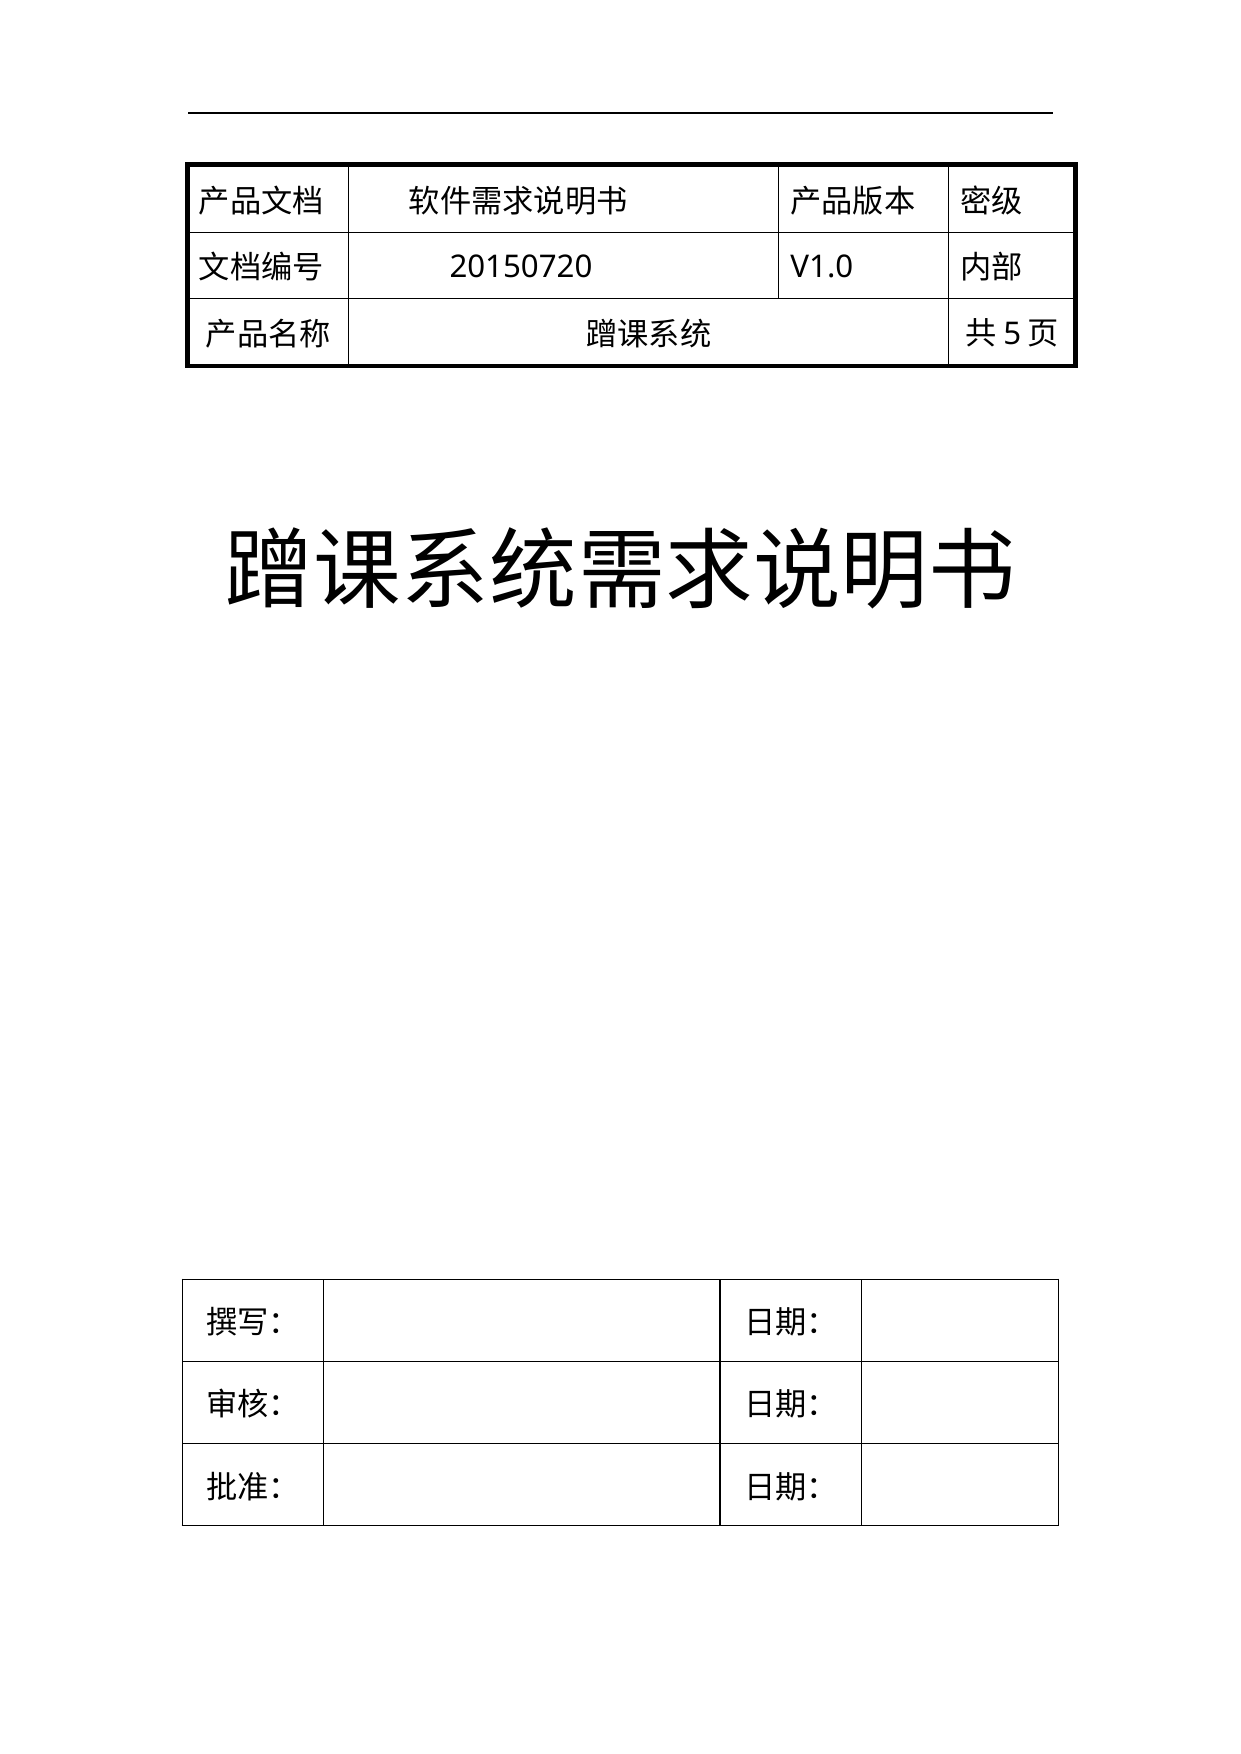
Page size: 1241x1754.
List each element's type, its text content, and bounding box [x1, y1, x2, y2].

table_header 撰写： [183, 1280, 323, 1361]
table_header [862, 1280, 1058, 1361]
table_cell V1.0 [779, 233, 948, 298]
table_header [324, 1280, 719, 1361]
table_cell 文档编号 [190, 233, 348, 298]
table_header 软件需求说明书 [349, 167, 778, 232]
table_cell 批准： [183, 1444, 323, 1525]
table_cell 审核： [183, 1362, 323, 1443]
table_cell [862, 1362, 1058, 1443]
table_cell 共5页 [949, 299, 1073, 364]
table_cell [324, 1444, 719, 1525]
table_cell 20150720 [349, 233, 778, 298]
table_cell 内部 [949, 233, 1073, 298]
table_cell [324, 1362, 719, 1443]
table_header 产品文档 [190, 167, 348, 232]
table_cell [862, 1444, 1058, 1525]
table_header 密级 [949, 167, 1073, 232]
table_cell 蹭课系统 [349, 299, 948, 364]
table_cell 日期： [721, 1444, 861, 1525]
text 蹭课系统需求说明书 [187, 498, 1053, 628]
table_cell 产品名称 [190, 299, 348, 364]
table_header 日期： [721, 1280, 861, 1361]
table_header 产品版本 [779, 167, 948, 232]
table_cell 日期： [721, 1362, 861, 1443]
